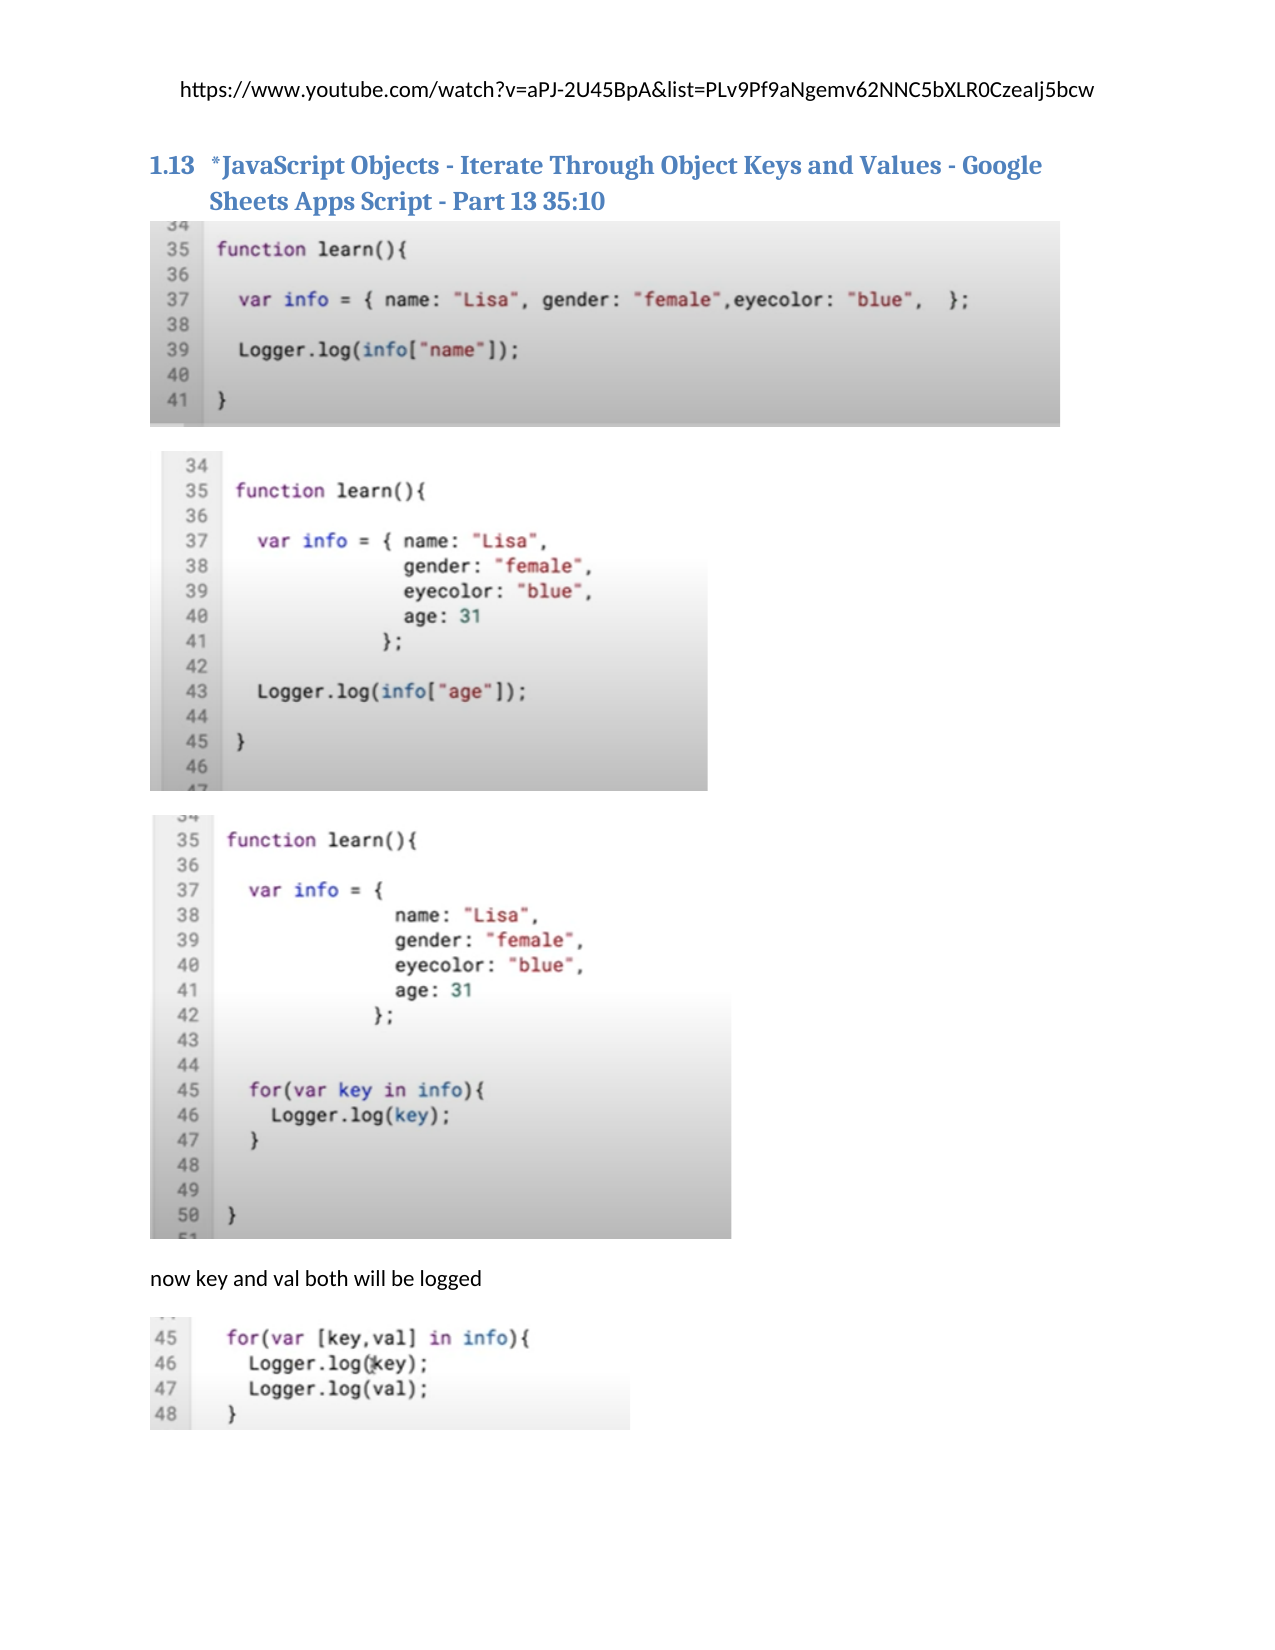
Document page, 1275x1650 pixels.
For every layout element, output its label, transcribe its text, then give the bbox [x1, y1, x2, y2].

picture [150, 815, 732, 1239]
picture [150, 221, 1060, 427]
picture [150, 451, 708, 791]
picture [150, 1317, 630, 1430]
text now key and val both will be logged [150, 1264, 1125, 1292]
subtitle *JavaScript Objects - Iterate Through Object Keys and Values - Google Sheets Apps Script - Part 13 35:10 [150, 150, 1125, 217]
